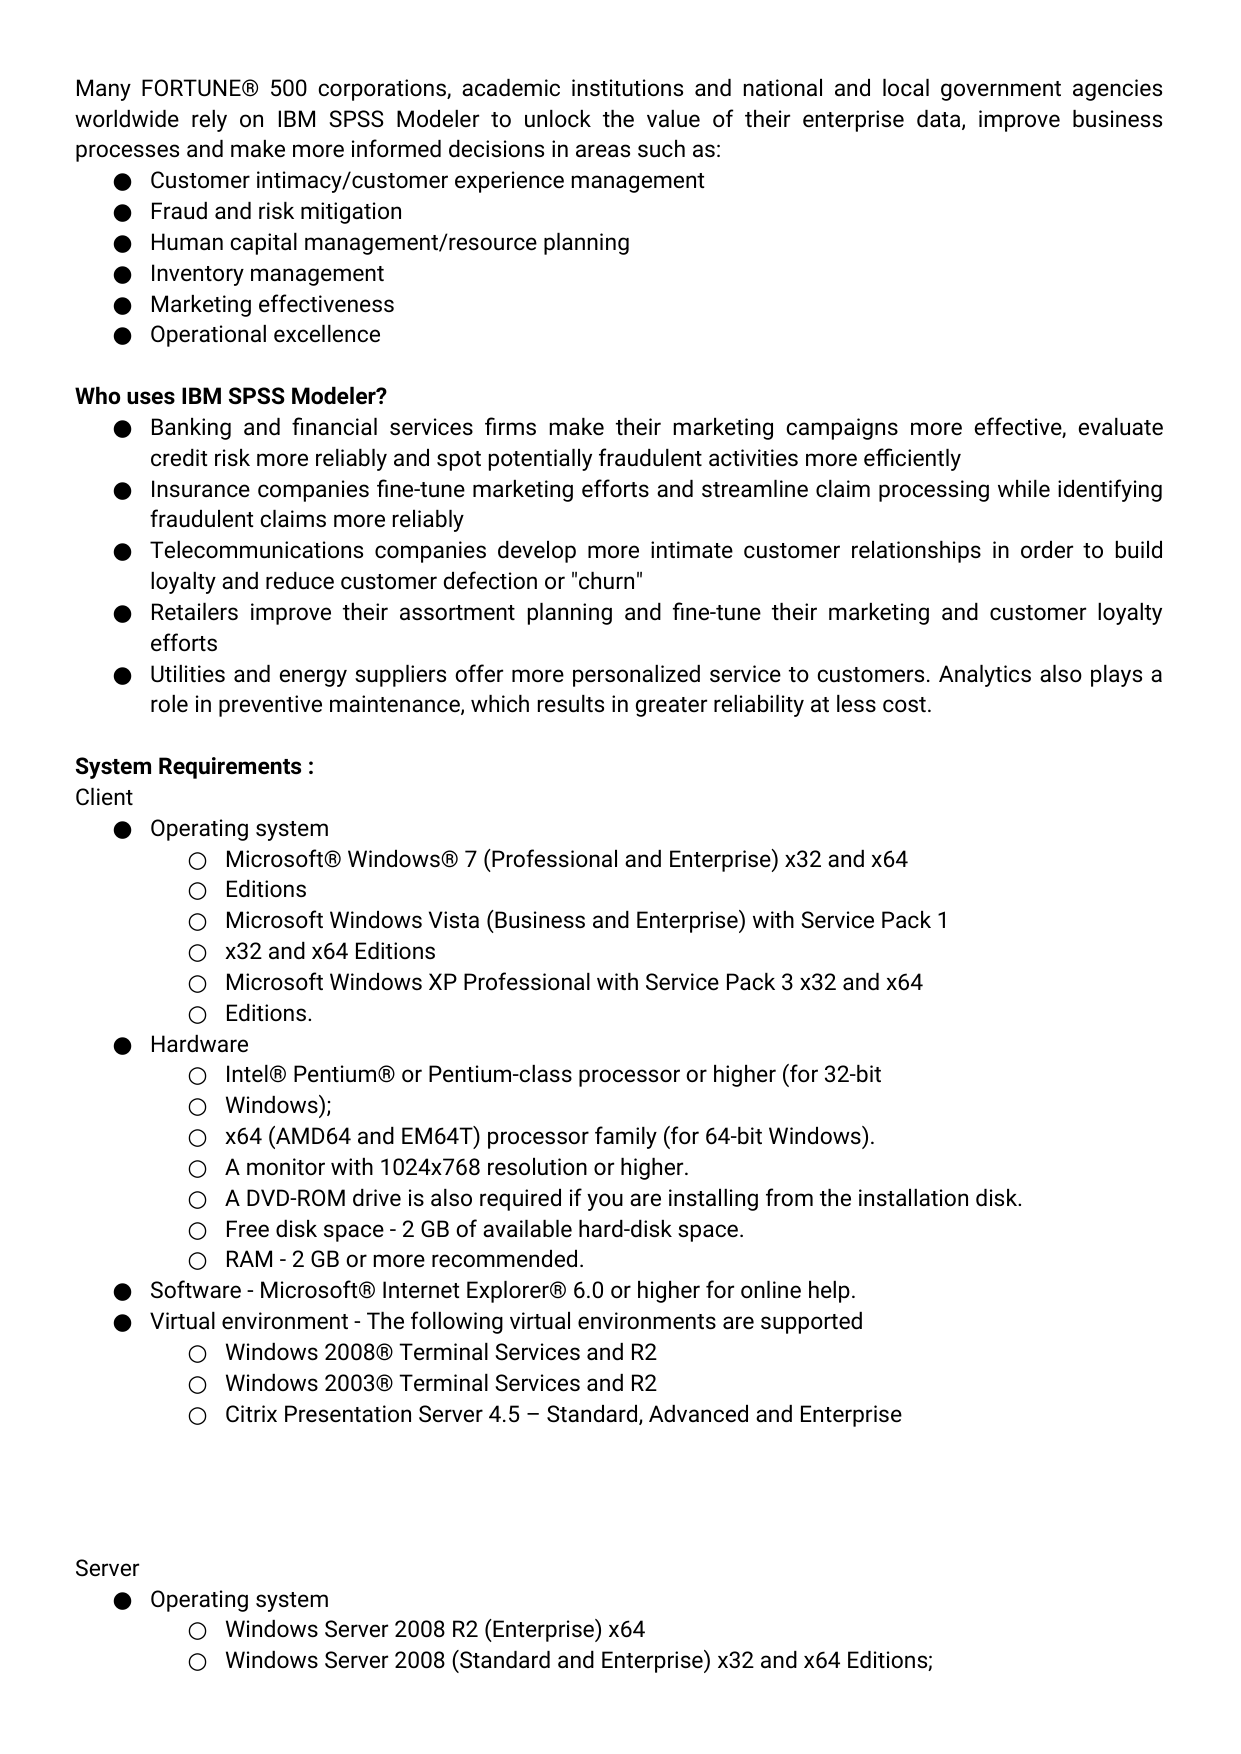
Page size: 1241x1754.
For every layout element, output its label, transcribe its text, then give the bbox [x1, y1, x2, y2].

list Microsoft Windows Vista (Business and Enterprise) with Service Pack 1 [187, 907, 1165, 934]
text Many FORTUNE® 500 corporations, academic institutions and national and local government agencies worldwide rely on IBM SPSS Modeler to unlock the value of their enterprise data, improve business processes and make more informed decisions in areas such as: [75, 75, 1165, 163]
list Windows 2003® Terminal Services and R2 [187, 1370, 1165, 1397]
list Hardware [112, 1031, 1165, 1058]
list Citrix Presentation Server 4.5 – Standard, Advanced and Enterprise [187, 1401, 1165, 1428]
list A monitor with 1024x768 resolution or higher. [187, 1154, 1165, 1181]
list Inventory management [112, 260, 1165, 287]
list Banking and financial services firms make their marketing campaigns more effective, evaluate credit risk more reliably and spot potentially fraudulent activities more efficiently [112, 414, 1165, 472]
list Windows 2008® Terminal Services and R2 [187, 1339, 1165, 1366]
list Free disk space - 2 GB of available hard-disk space. [187, 1216, 1165, 1243]
list Marketing effectiveness [112, 291, 1165, 318]
list Telecommunications companies develop more intimate customer relationships in order to build loyalty and reduce customer defection or "churn" [112, 537, 1165, 595]
list Fraud and risk mitigation [112, 198, 1165, 225]
list Virtual environment - The following virtual environments are supported [112, 1308, 1165, 1335]
list Operational excellence [112, 322, 1165, 348]
list Windows); [187, 1092, 1165, 1119]
list Customer intimacy/customer experience management [112, 167, 1165, 194]
list x32 and x64 Editions [187, 938, 1165, 965]
list Microsoft® Windows® 7 (Professional and Enterprise) x32 and x64 [187, 846, 1165, 873]
text Client [75, 784, 1165, 811]
list Windows Server 2008 R2 (Enterprise) x64 [187, 1617, 1165, 1643]
text Who uses IBM SPSS Modeler? [75, 383, 1165, 410]
list Intel® Pentium® or Pentium-class processor or higher (for 32-bit [187, 1062, 1165, 1088]
list Operating system [112, 1586, 1165, 1613]
list Retailers improve their assortment planning and fine-tune their marketing and customer loyalty efforts [112, 599, 1165, 657]
list Operating system [112, 815, 1165, 842]
list Microsoft Windows XP Professional with Service Pack 3 x32 and x64 [187, 969, 1165, 996]
list x64 (AMD64 and EM64T) processor family (for 64-bit Windows). [187, 1123, 1165, 1150]
list Human capital management/resource planning [112, 229, 1165, 256]
text Server [75, 1555, 1165, 1582]
list A DVD-ROM drive is also required if you are installing from the installation disk. [187, 1185, 1165, 1212]
list Software - Microsoft® Internet Explorer® 6.0 or higher for online help. [112, 1277, 1165, 1304]
list Insurance companies fine-tune marketing efforts and streamline claim processing while identifying fraudulent claims more reliably [112, 476, 1165, 533]
text System Requirements : [75, 753, 1165, 780]
list Editions. [187, 1000, 1165, 1027]
list Editions [187, 877, 1165, 903]
list Windows Server 2008 (Standard and Enterprise) x32 and x64 Editions; [187, 1647, 1165, 1674]
list Utilities and energy suppliers offer more personalized service to customers. Analytics also plays a role in preventive maintenance, which results in greater reliability at less cost. [112, 661, 1165, 718]
list RAM - 2 GB or more recommended. [187, 1247, 1165, 1273]
